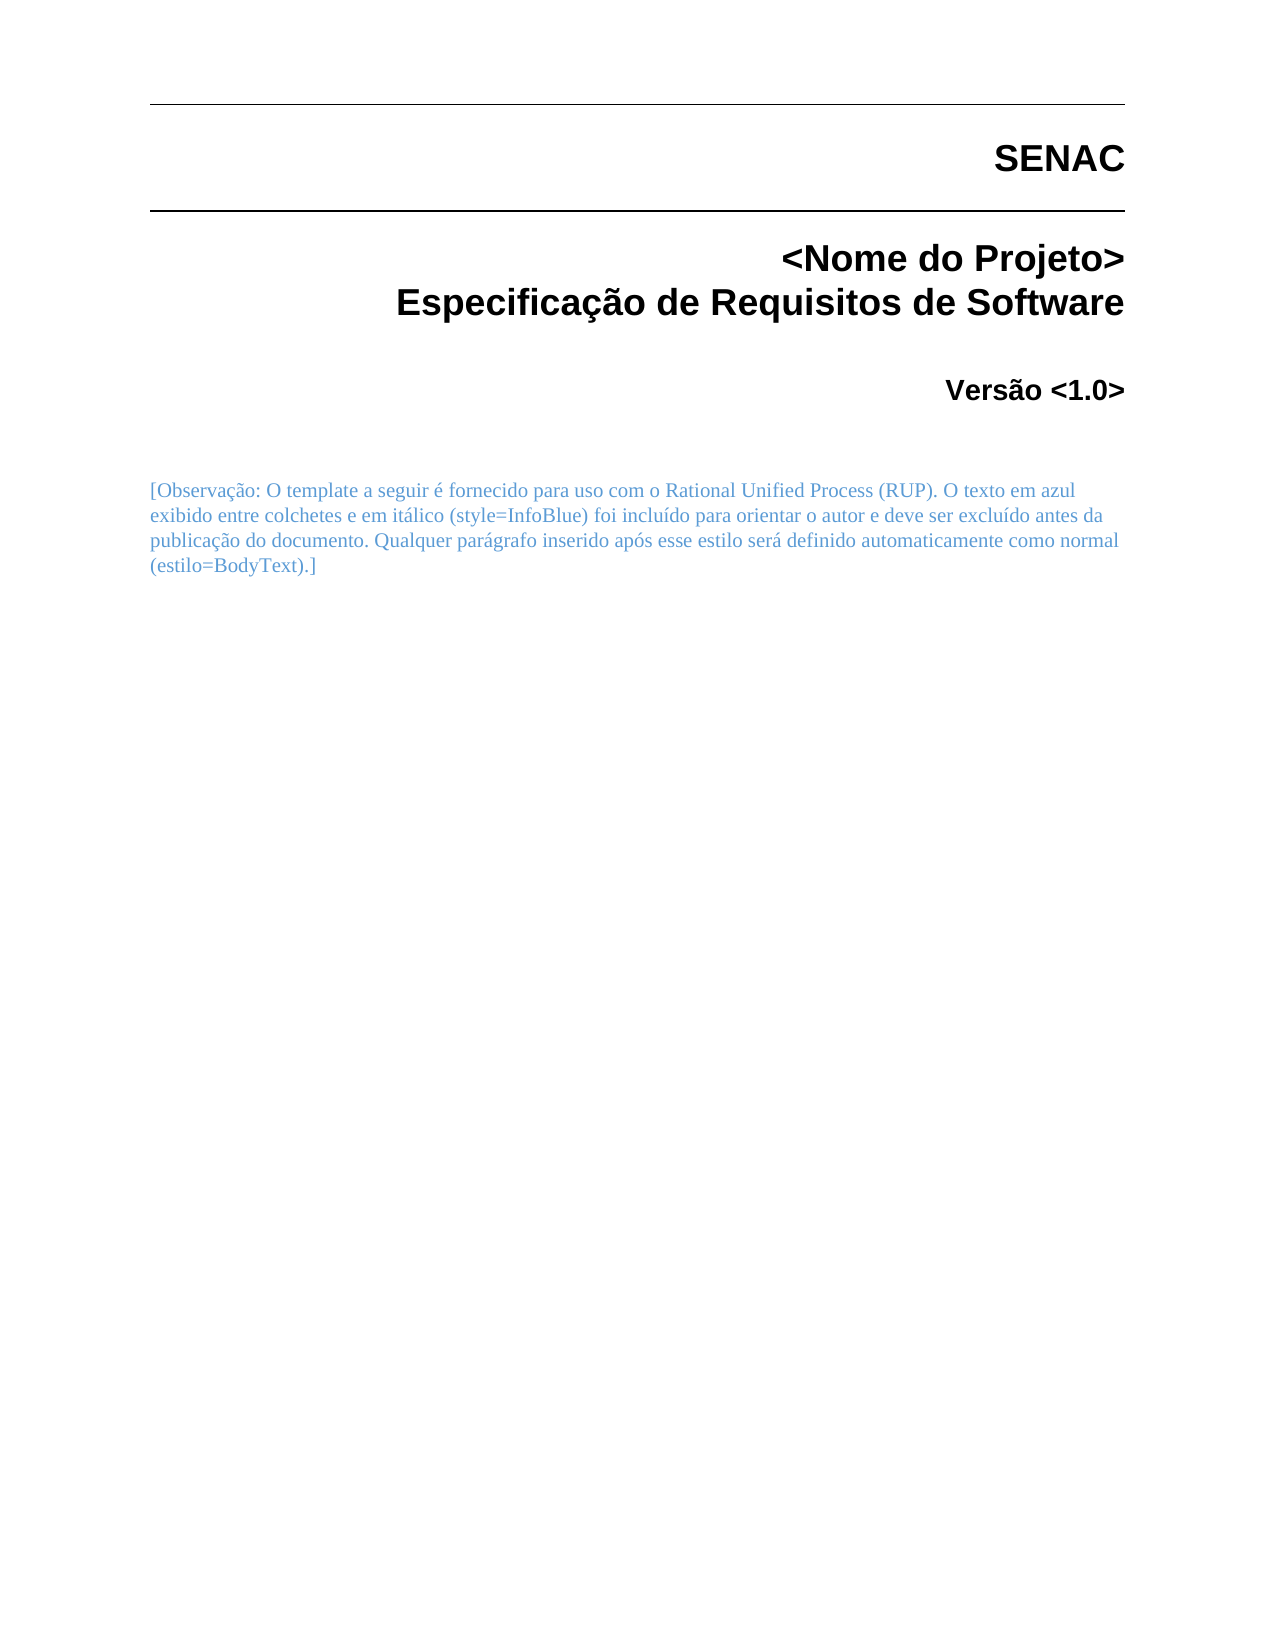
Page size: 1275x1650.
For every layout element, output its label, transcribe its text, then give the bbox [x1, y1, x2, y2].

title Especificação de Requisitos de Software [150, 280, 1125, 323]
title <Digital Menu> [150, 237, 1125, 280]
text [Observação: O template a seguir é fornecido para uso com o Rational Unified Process (RUP). O texto em azul exibido entre colchetes e em itálico (style=InfoBlue) foi incluído para orientar o autor e deve ser excluído antes da publicação do documento. Qualquer parágrafo inserido após esse estilo será definido automaticamente como normal (estilo=BodyText).] [150, 477, 1125, 577]
title Versão <1.0> [150, 373, 1125, 406]
